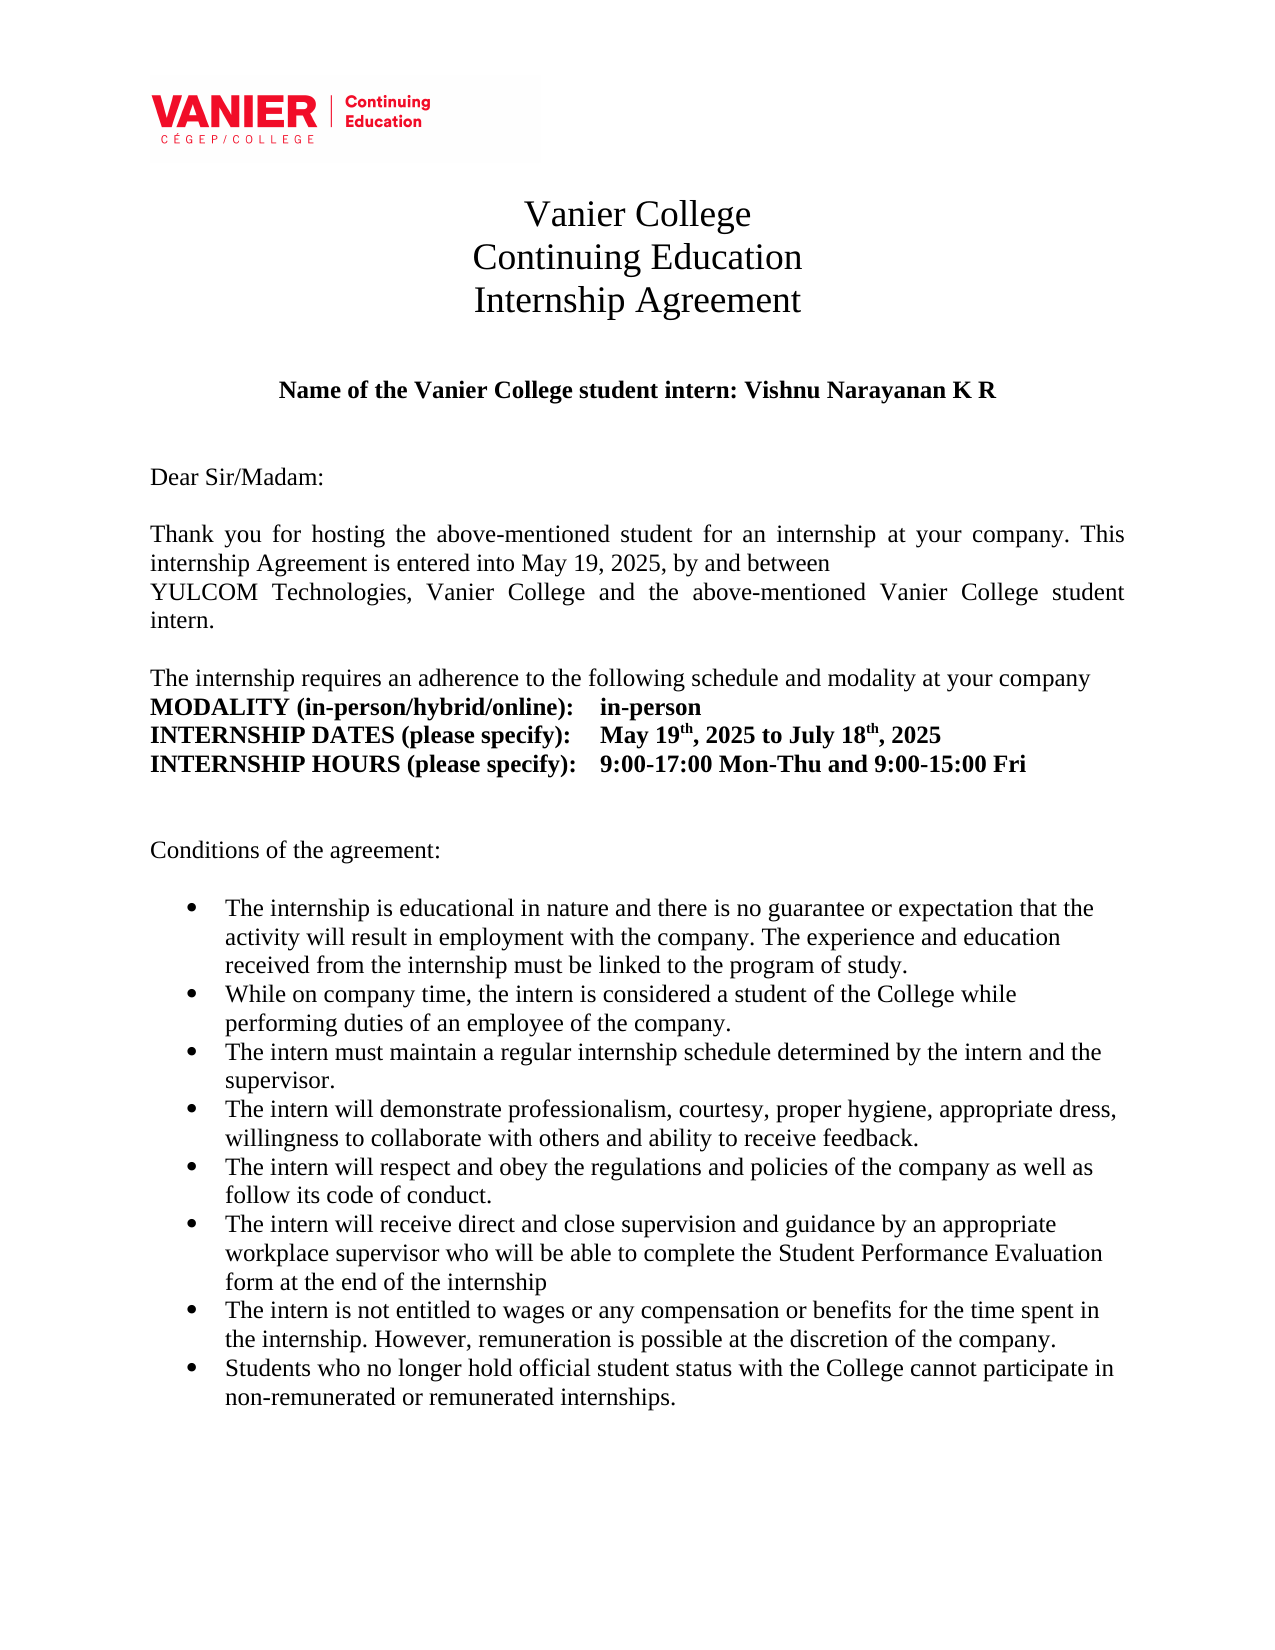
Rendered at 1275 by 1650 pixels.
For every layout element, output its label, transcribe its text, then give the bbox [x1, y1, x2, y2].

picture [150, 75, 542, 163]
list The intern must maintain a regular internship schedule determined by the intern and the supervisor. [187, 1037, 1125, 1094]
text Continuing Education [150, 234, 1125, 277]
list While on company time, the intern is considered a student of the College while performing duties of an employee of the company. [187, 979, 1125, 1037]
list Students who no longer hold official student status with the College cannot participate in non-remunerated or remunerated internships. [187, 1353, 1125, 1410]
text Dear Sir/Madam: [150, 462, 1125, 490]
list The intern will demonstrate professionalism, courtesy, proper hygiene, appropriate dress, willingness to collaborate with others and ability to receive feedback. [187, 1094, 1125, 1152]
text YULCOM Technologies, Vanier College and the above-mentioned Vanier College student intern. [150, 577, 1125, 634]
list The intern is not entitled to wages or any compensation or benefits for the time spent in the internship. However, remuneration is possible at the discretion of the company. [187, 1295, 1125, 1353]
text INTERNSHIP HOURS (please specify): 9:00-17:00 Mon-Thu and 9:00-15:00 Fri [150, 749, 1125, 778]
text Thank you for hosting the above-mentioned student for an internship at your company. This internship Agreement is entered into May 19, 2025, by and between [150, 519, 1125, 577]
list The intern will receive direct and close supervision and guidance by an appropriate workplace supervisor who will be able to complete the Student Performance Evaluation form at the end of the internship [187, 1209, 1125, 1295]
text Vanier College [150, 191, 1125, 234]
list The intern will respect and obey the regulations and policies of the company as well as follow its code of conduct. [187, 1152, 1125, 1209]
text The internship requires an adherence to the following schedule and modality at your company [150, 663, 1125, 692]
text MODALITY (in-person/hybrid/online): in-person [150, 692, 1125, 720]
list The internship is educational in nature and there is no guarantee or expectation that the activity will result in employment with the company. The experience and education received from the internship must be linked to the program of study. [187, 893, 1125, 979]
text Internship Agreement [150, 277, 1125, 320]
text Conditions of the agreement: [150, 835, 1125, 864]
text INTERNSHIP DATES (please specify): May 19th, 2025 to July 18th, 2025 [150, 720, 1125, 749]
text Name of the Vanier College student intern: Vishnu Narayanan K R [150, 375, 1125, 404]
